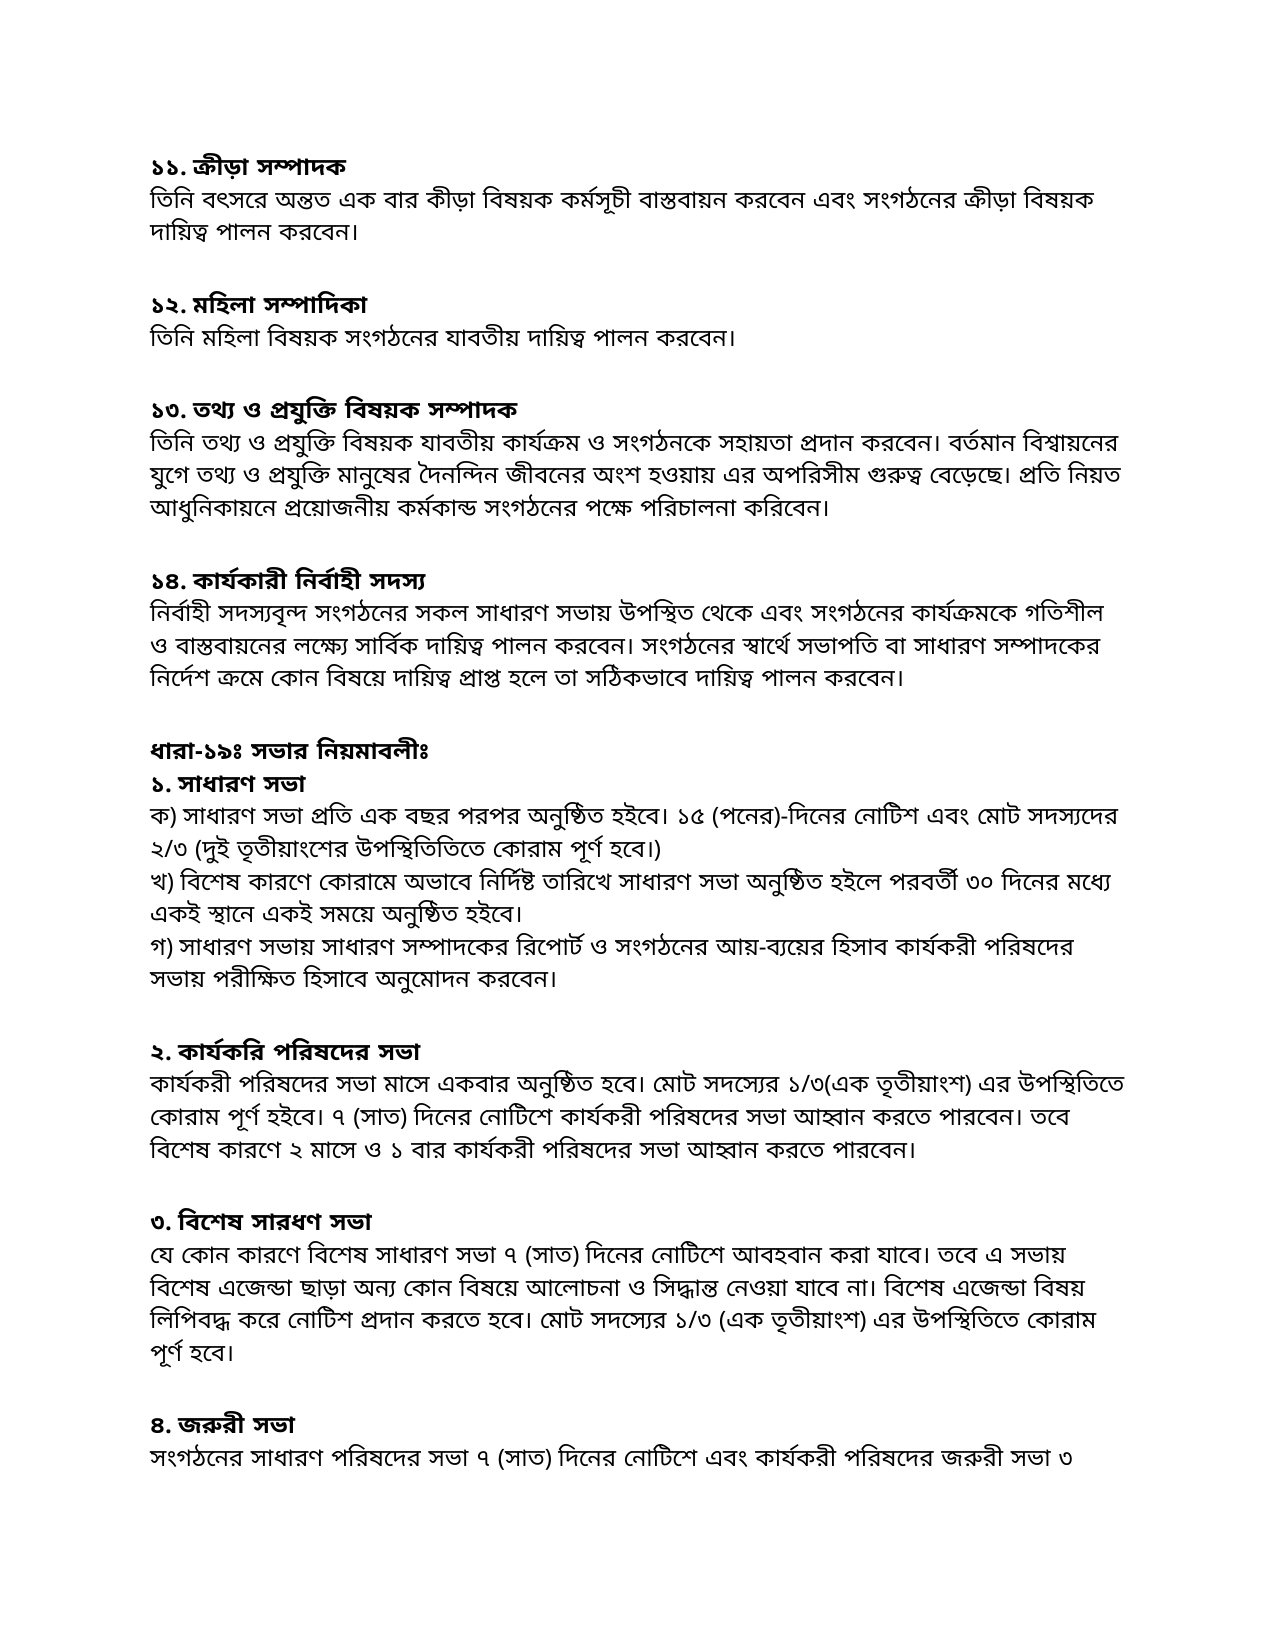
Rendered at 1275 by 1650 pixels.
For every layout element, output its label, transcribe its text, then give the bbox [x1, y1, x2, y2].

text ১৪. কার্যকারী নির্বাহী সদস্য নির্বাহী সদস্যবৃন্দ সংগঠনের সকল সাধারণ সভায় উপস্থিত থেকে এবং সংগঠনের কার্যক্রমকে গতিশীল ও বাস্তবায়নের লক্ষ্যে সার্বিক দায়িত্ব পালন করবেন। সংগঠনের স্বার্থে সভাপতি বা সাধারণ সম্পাদকের নির্দেশ ক্রমে কোন বিষয়ে দায়িত্ব প্রাপ্ত হলে তা সঠিকভাবে দায়িত্ব পালন করবেন। [150, 563, 1125, 694]
text ১১. ক্রীড়া সম্পাদক তিনি বৎসরে অন্তত এক বার কীড়া বিষয়ক কর্মসূচী বাস্তবায়ন করবেন এবং সংগঠনের ক্রীড়া বিষয়ক দায়িত্ব পালন করবেন। [150, 150, 1125, 248]
text ১৩. তথ্য ও প্রযুক্তি বিষয়ক সম্পাদক তিনি তথ্য ও প্রযুক্তি বিষয়ক যাবতীয় কার্যক্রম ও সংগঠনকে সহায়তা প্রদান করবেন। বর্তমান বিশ্বায়নের যুগে তথ্য ও প্রযুক্তি মানুষের দৈনন্দিন জীবনের অংশ হওয়ায় এর অপরিসীম গুরুত্ব বেড়েছে। প্রতি নিয়ত আধুনিকায়নে প্রয়োজনীয় কর্মকান্ড সংগঠনের পক্ষে পরিচালনা করিবেন। [150, 393, 1125, 523]
text ধারা-১৯ঃ সভার নিয়মাবলীঃ ১. সাধারণ সভা ক) সাধারণ সভা প্রতি এক বছর পরপর অনুষ্ঠিত হইবে। ১৫ (পনের)-দিনের নোটিশ এবং মোট সদস্যদের ২/৩ (দুই তৃতীয়াংশের উপস্থিতিতিতে কোরাম পূর্ণ হবে।) খ) বিশেষ কারণে কোরামে অভাবে নির্দিষ্ট তারিখে সাধারণ সভা অনুষ্ঠিত হইলে পরবর্তী ৩০ দিনের মধ্যে একই স্থানে একই সময়ে অনুষ্ঠিত হইবে। গ) সাধারণ সভায় সাধারণ সম্পাদকের রিপোর্ট ও সংগঠনের আয়-ব্যয়ের হিসাব কার্যকরী পরিষদের সভায় পরীক্ষিত হিসাবে অনুমোদন করবেন। [150, 734, 1125, 995]
text ২. কার্যকরি পরিষদের সভা কার্যকরী পরিষদের সভা মাসে একবার অনুষ্ঠিত হবে। মোট সদস্যের ১/৩(এক তৃতীয়াংশ) এর উপস্থিতিতে কোরাম পূর্ণ হইবে। ৭ (সাত) দিনের নোটিশে কার্যকরী পরিষদের সভা আহ্বান করতে পারবেন। তবে বিশেষ কারণে ২ মাসে ও ১ বার কার্যকরী পরিষদের সভা আহ্বান করতে পারবেন। [150, 1035, 1125, 1165]
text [150, 1408, 1125, 1473]
text ৩. বিশেষ সারধণ সভা যে কোন কারণে বিশেষ সাধারণ সভা ৭ (সাত) দিনের নোটিশে আবহবান করা যাবে। তবে এ সভায় বিশেষ এজেন্ডা ছাড়া অন্য কোন বিষয়ে আলোচনা ও সিদ্ধান্ত নেওয়া যাবে না। বিশেষ এজেন্ডা বিষয় লিপিবদ্ধ করে নোটিশ প্রদান করতে হবে। মোট সদস্যের ১/৩ (এক তৃতীয়াংশ) এর উপস্থিতিতে কোরাম পূর্ণ হবে। [150, 1205, 1125, 1368]
text ১২. মহিলা সম্পাদিকা তিনি মহিলা বিষয়ক সংগঠনের যাবতীয় দায়িত্ব পালন করবেন। [150, 288, 1125, 353]
